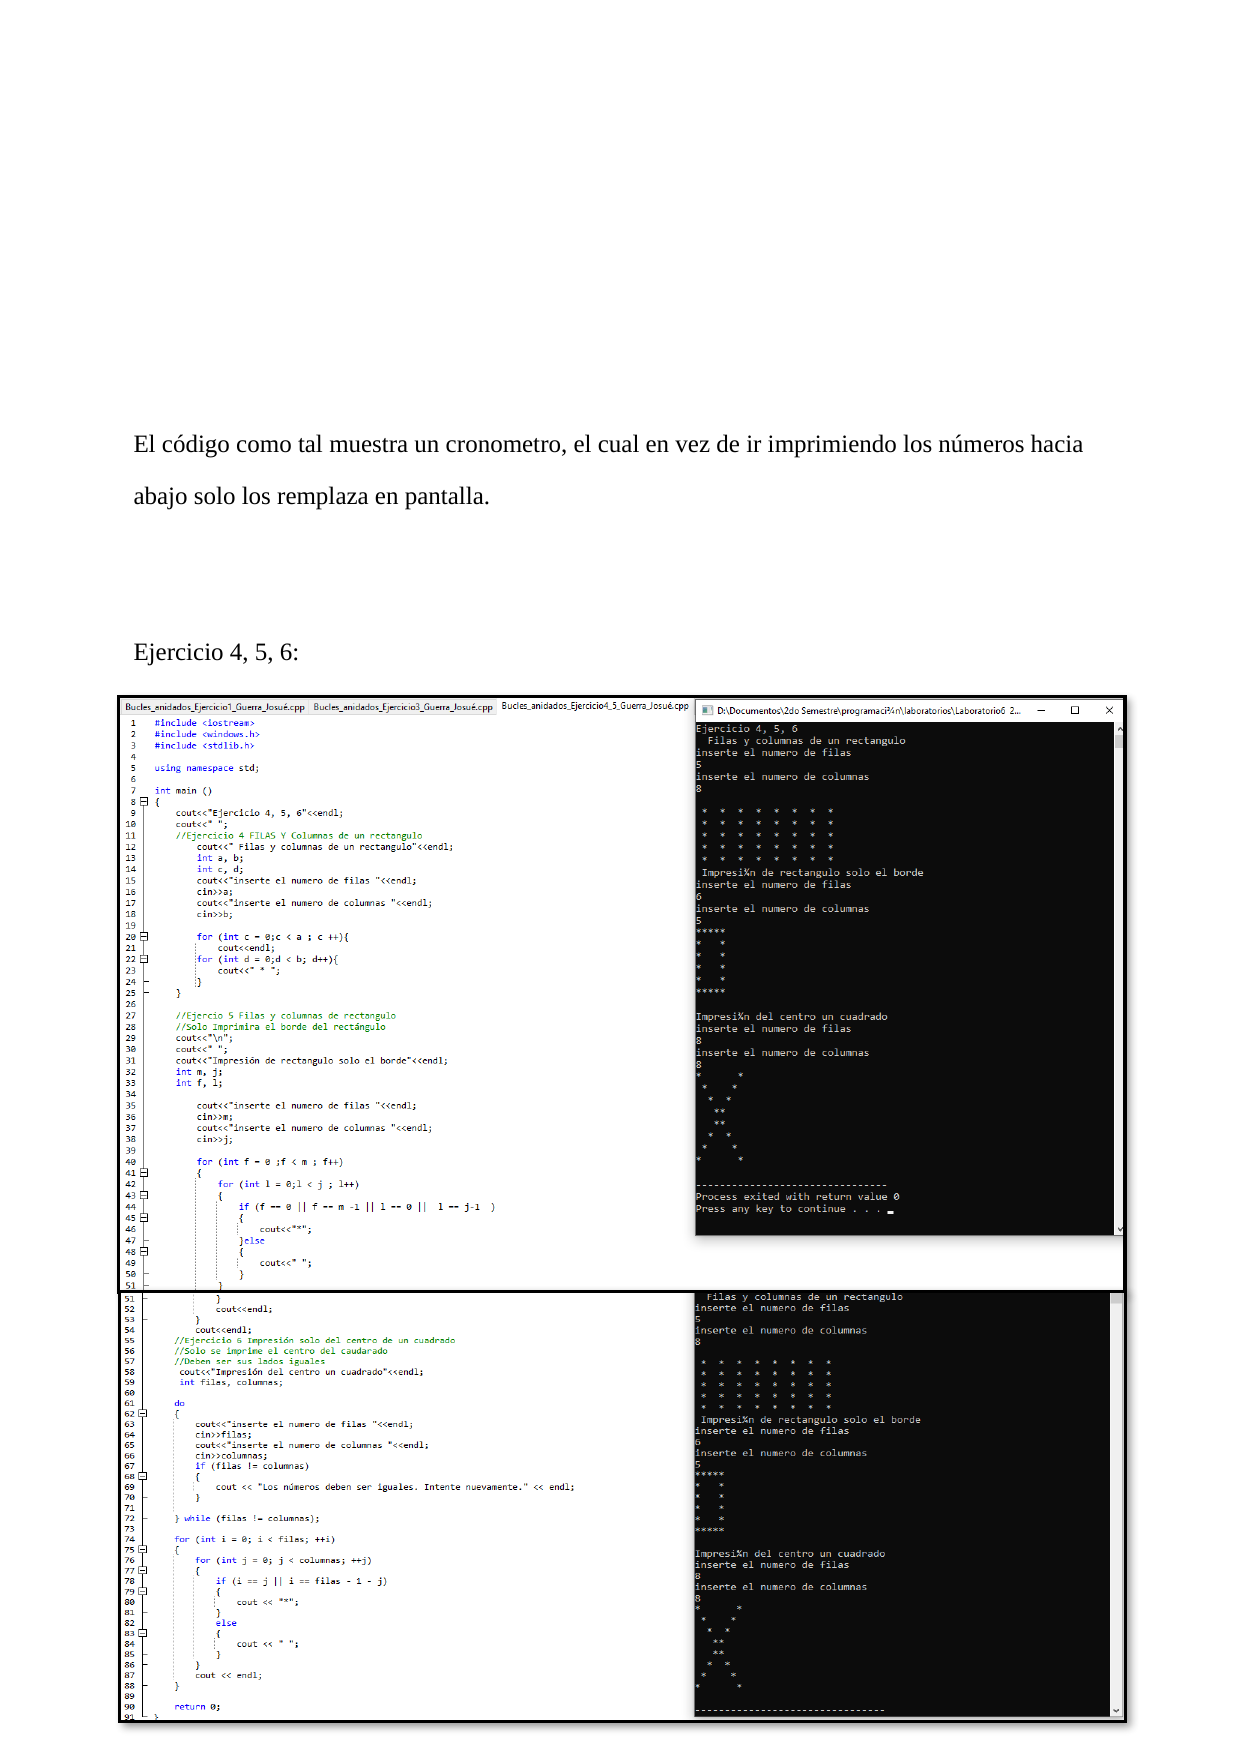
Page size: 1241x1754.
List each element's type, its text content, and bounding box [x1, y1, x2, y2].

text Ejercicio 4, 5, 6: [133, 637, 1137, 666]
text El código como tal muestra un cronometro, el cual en vez de ir imprimiendo los números hacia abajo solo los remplaza en pantalla. [133, 429, 1137, 510]
picture [120, 698, 1123, 1290]
picture [121, 1293, 1124, 1720]
